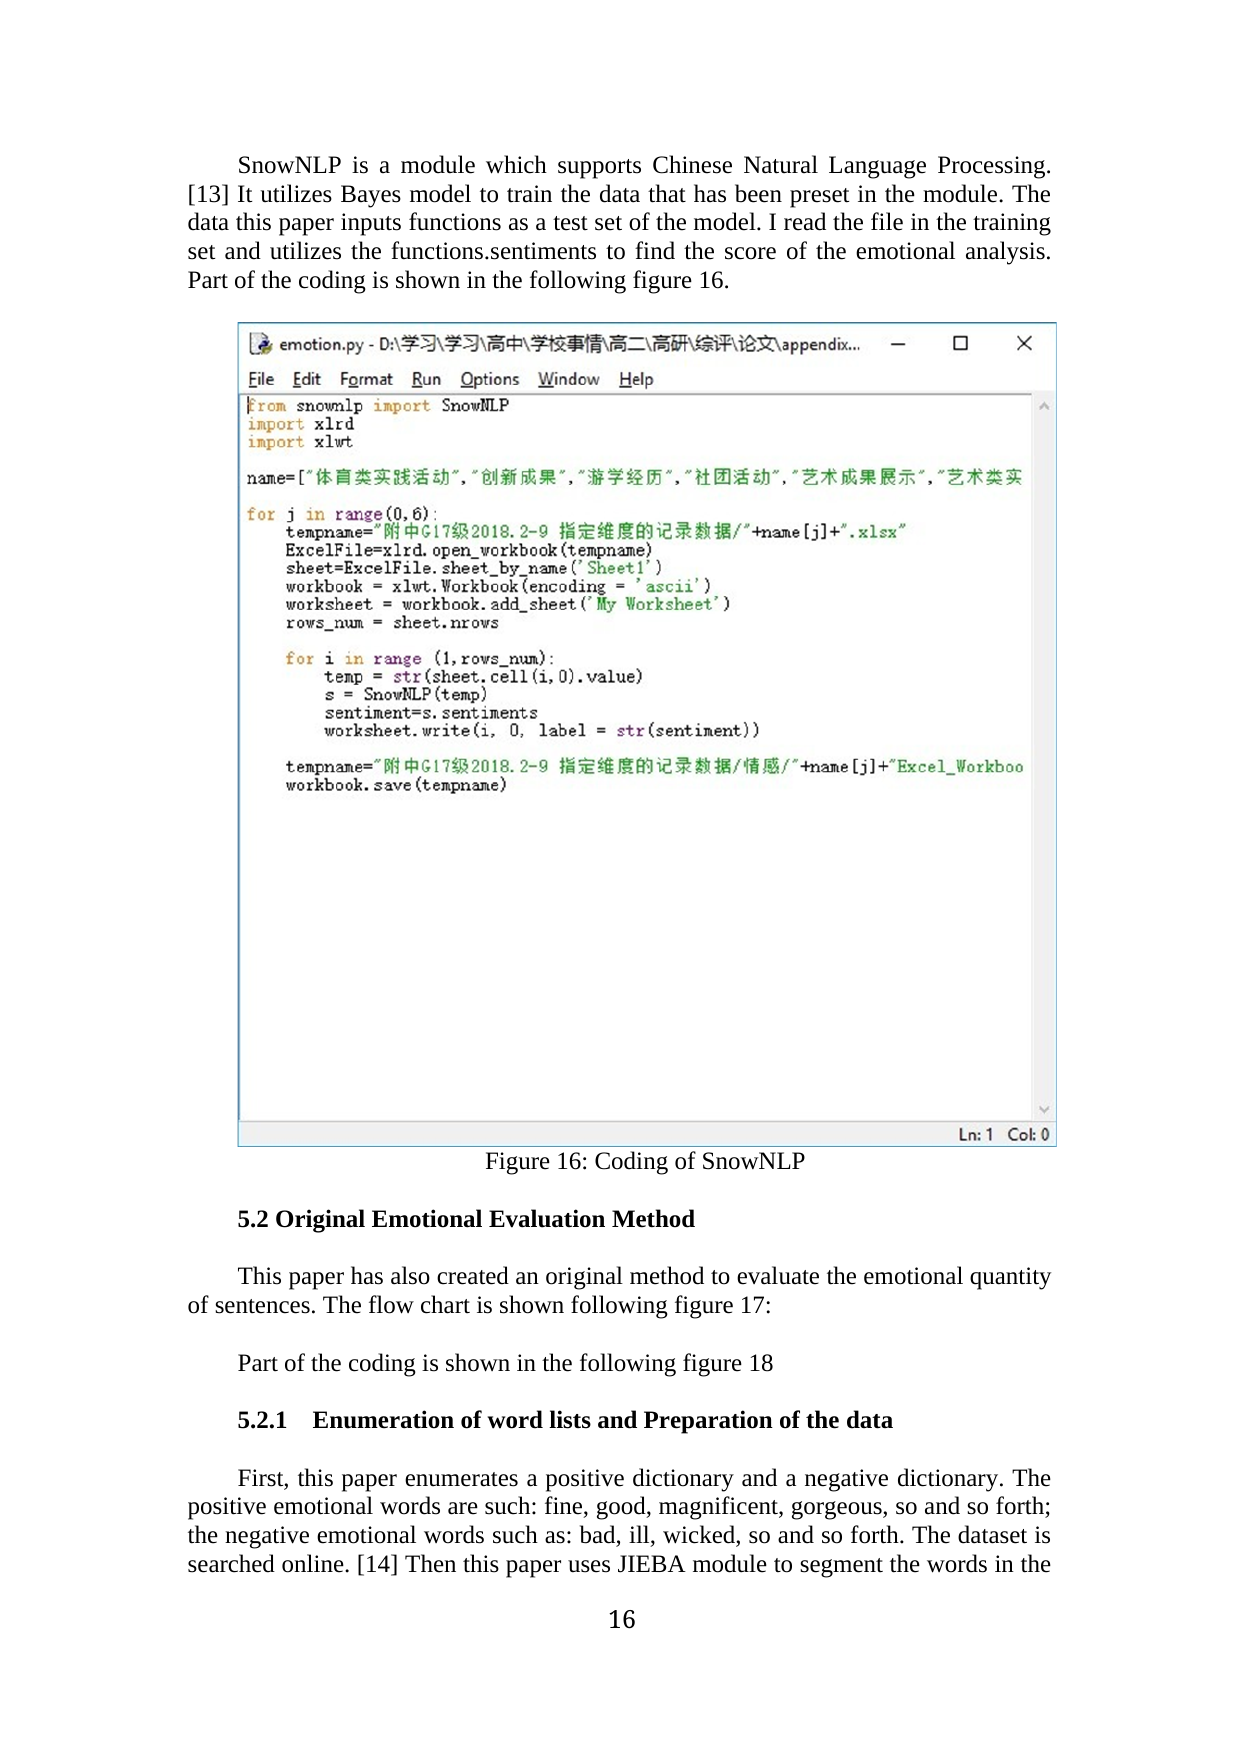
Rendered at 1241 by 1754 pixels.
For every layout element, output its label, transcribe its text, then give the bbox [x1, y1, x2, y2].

text Figure 16: Coding of SnowNLP [187, 1146, 1053, 1175]
picture [237, 322, 1057, 1147]
list Original Emotional Evaluation Method [237, 1204, 1053, 1233]
text This paper has also created an original method to evaluate the emotional quantity of sentences. The flow chart is shown following figure 17: [187, 1261, 1053, 1319]
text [187, 1463, 1053, 1578]
text Part of the coding is shown in the following figure 18 [187, 1348, 1053, 1376]
text SnowNLP is a module which supports Chinese Natural Language Processing. [13] It utilizes Bayes model to train the data that has been preset in the module. The data this paper inputs functions as a test set of the model. I read the file in the training set and utilizes the functions.sentiments to find the score of the emotional analysis. Part of the coding is shown in the following figure 16. [187, 150, 1053, 294]
list Enumeration of word lists and Preparation of the data [237, 1405, 1053, 1434]
